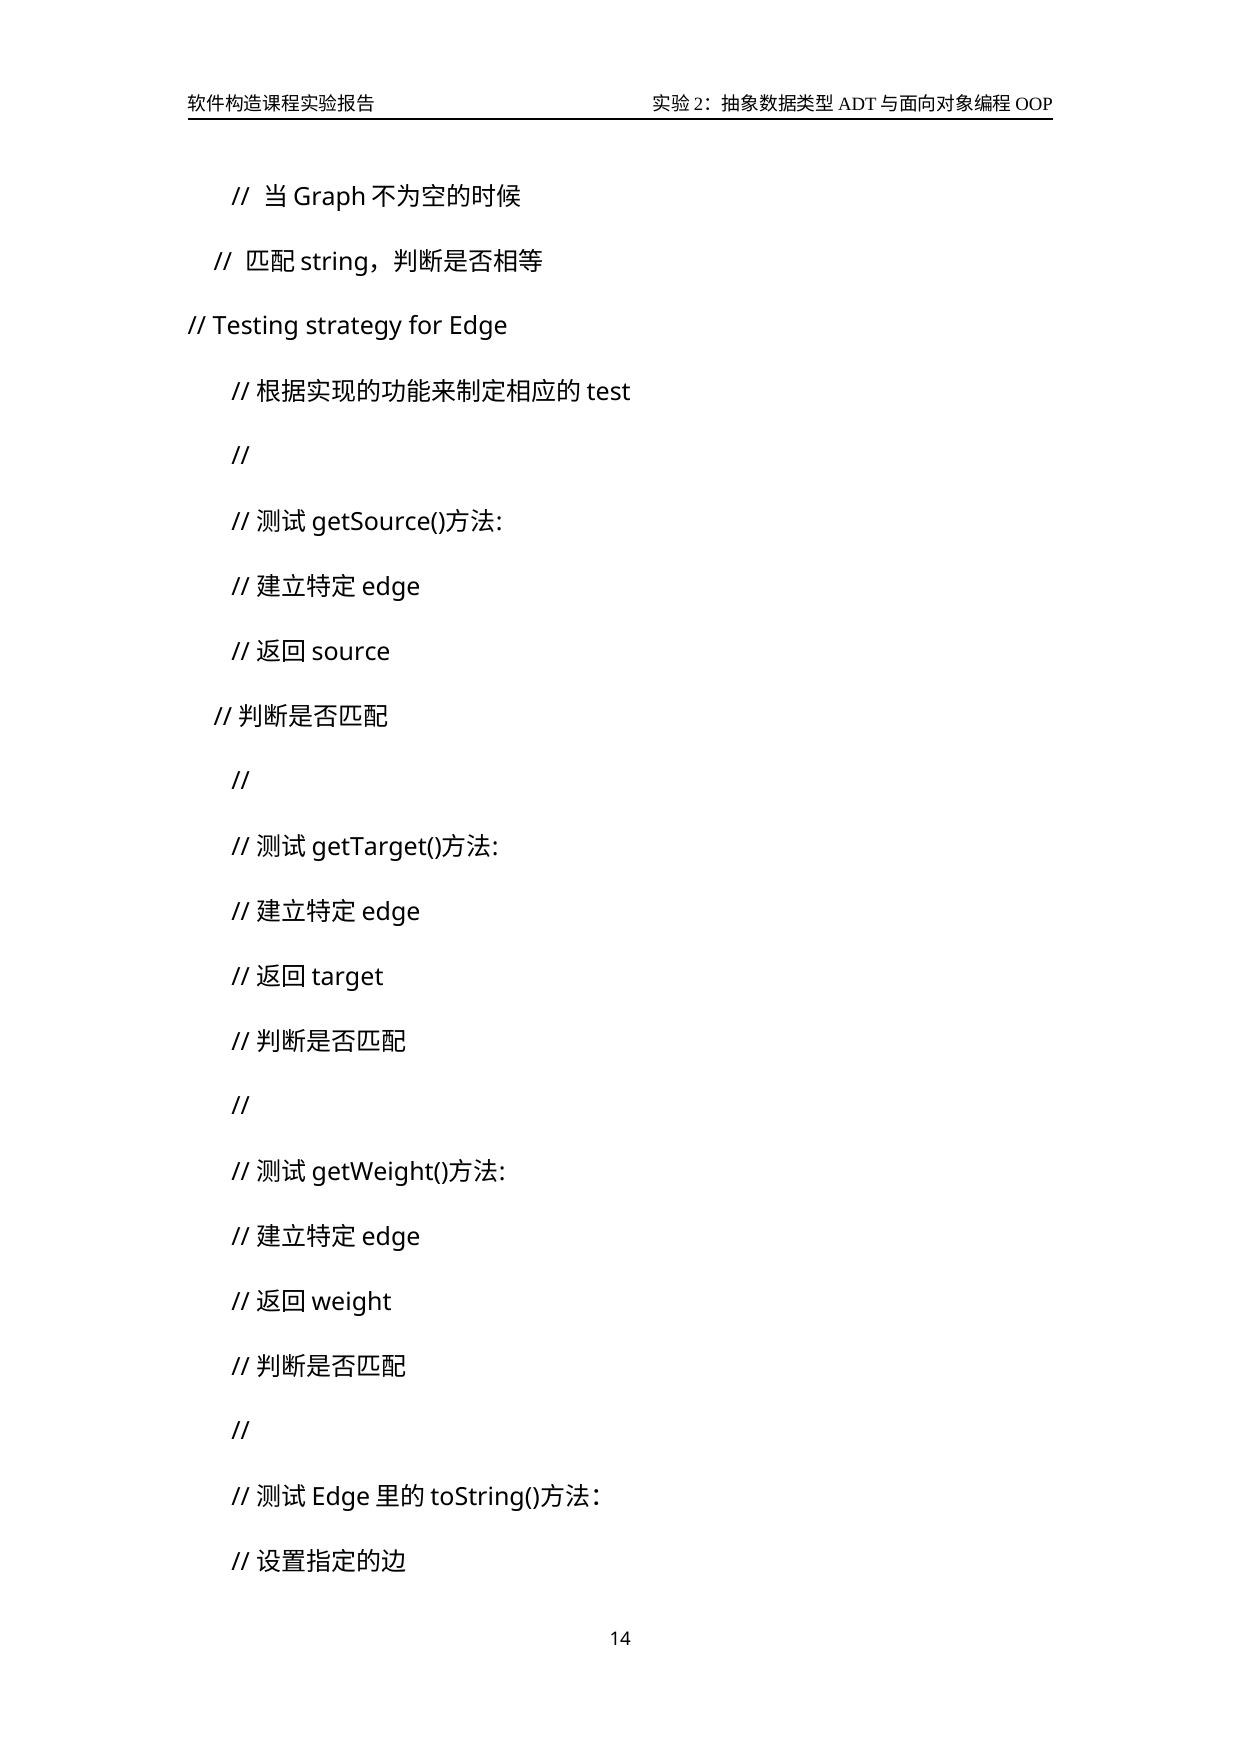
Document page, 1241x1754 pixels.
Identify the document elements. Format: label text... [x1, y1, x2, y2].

text // 返回weight [187, 1267, 1053, 1332]
text // 匹配string，判断是否相等 [187, 227, 1053, 292]
text // 建立特定edge [187, 1202, 1053, 1267]
text // Testing strategy for Edge [187, 292, 1053, 357]
text // 测试getWeight()方法: [187, 1137, 1053, 1202]
text // 判断是否匹配 [187, 1007, 1053, 1072]
text // 测试getSource()方法: [187, 487, 1053, 552]
text // 判断是否匹配 [187, 682, 1053, 747]
text // 测试getTarget()方法: [187, 812, 1053, 877]
text // 建立特定edge [187, 877, 1053, 942]
text // [187, 1397, 1053, 1462]
text // 测试Edge里的toString()方法： [187, 1462, 1053, 1527]
text // 当Graph不为空的时候 [187, 162, 1053, 227]
text // [187, 1072, 1053, 1137]
text // 返回target [187, 942, 1053, 1007]
text // 返回source [187, 617, 1053, 682]
text // 设置指定的边 [187, 1527, 1053, 1592]
text // 判断是否匹配 [187, 1332, 1053, 1397]
text // [187, 747, 1053, 812]
text // 根据实现的功能来制定相应的test [187, 357, 1053, 422]
text // 建立特定edge [187, 552, 1053, 617]
text // [187, 422, 1053, 487]
